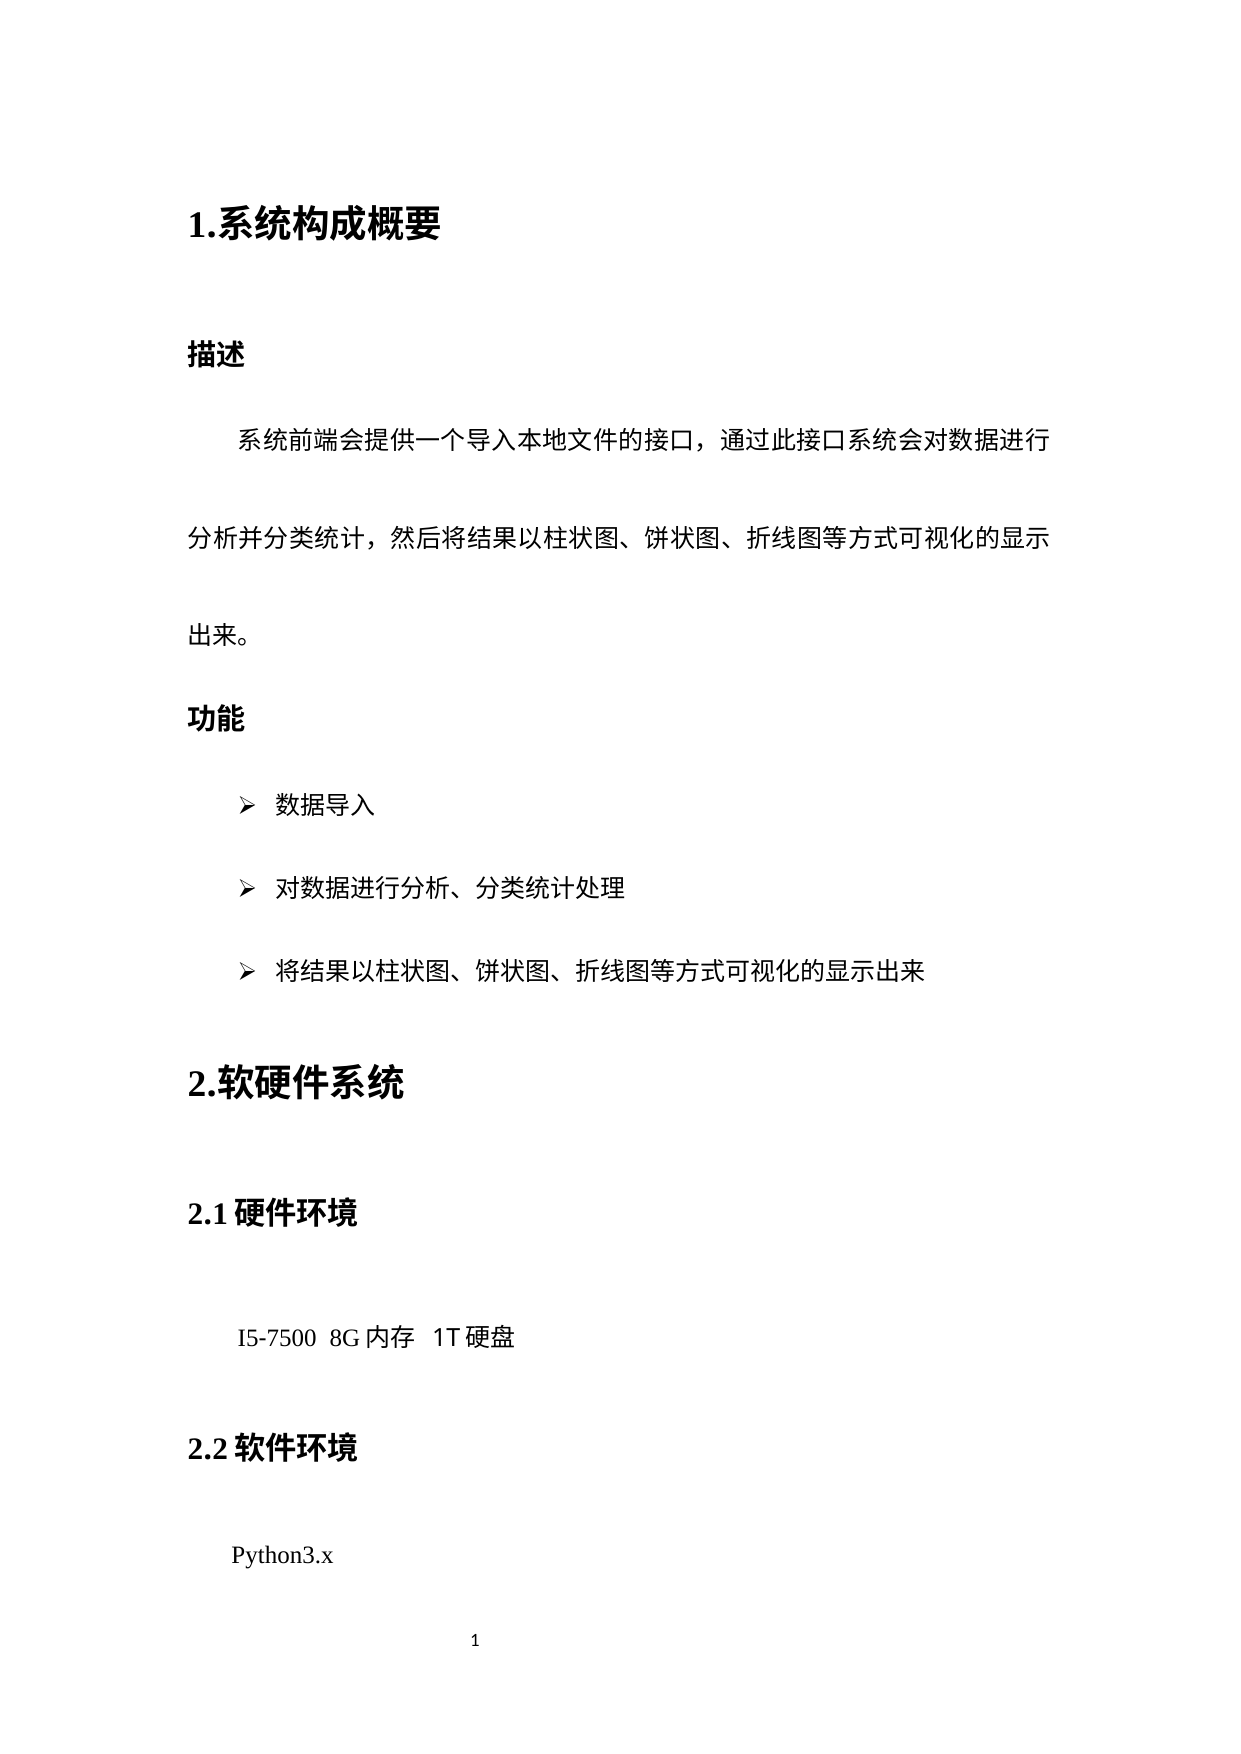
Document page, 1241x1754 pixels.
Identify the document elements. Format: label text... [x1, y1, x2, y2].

list 将结果以柱状图、饼状图、折线图等方式可视化的显示出来 [187, 937, 1053, 1002]
list 功能 [187, 684, 1053, 749]
subtitle 2.软硬件系统 [187, 1047, 1053, 1112]
list I5-7500 8G内存 1T硬盘 [187, 1303, 1053, 1368]
list 系统前端会提供一个导入本地文件的接口，通过此接口系统会对数据进行分析并分类统计，然后将结果以柱状图、饼状图、折线图等方式可视化的显示出来。 [187, 406, 1053, 666]
subtitle 1.系统构成概要 [187, 189, 1053, 254]
list 对数据进行分析、分类统计处理 [187, 854, 1053, 919]
subtitle 2.2软件环境 [187, 1413, 1053, 1478]
list 描述 [187, 320, 1053, 385]
list Python3.x [187, 1538, 1053, 1571]
list 数据导入 [187, 771, 1053, 836]
subtitle 2.1硬件环境 [187, 1178, 1053, 1243]
